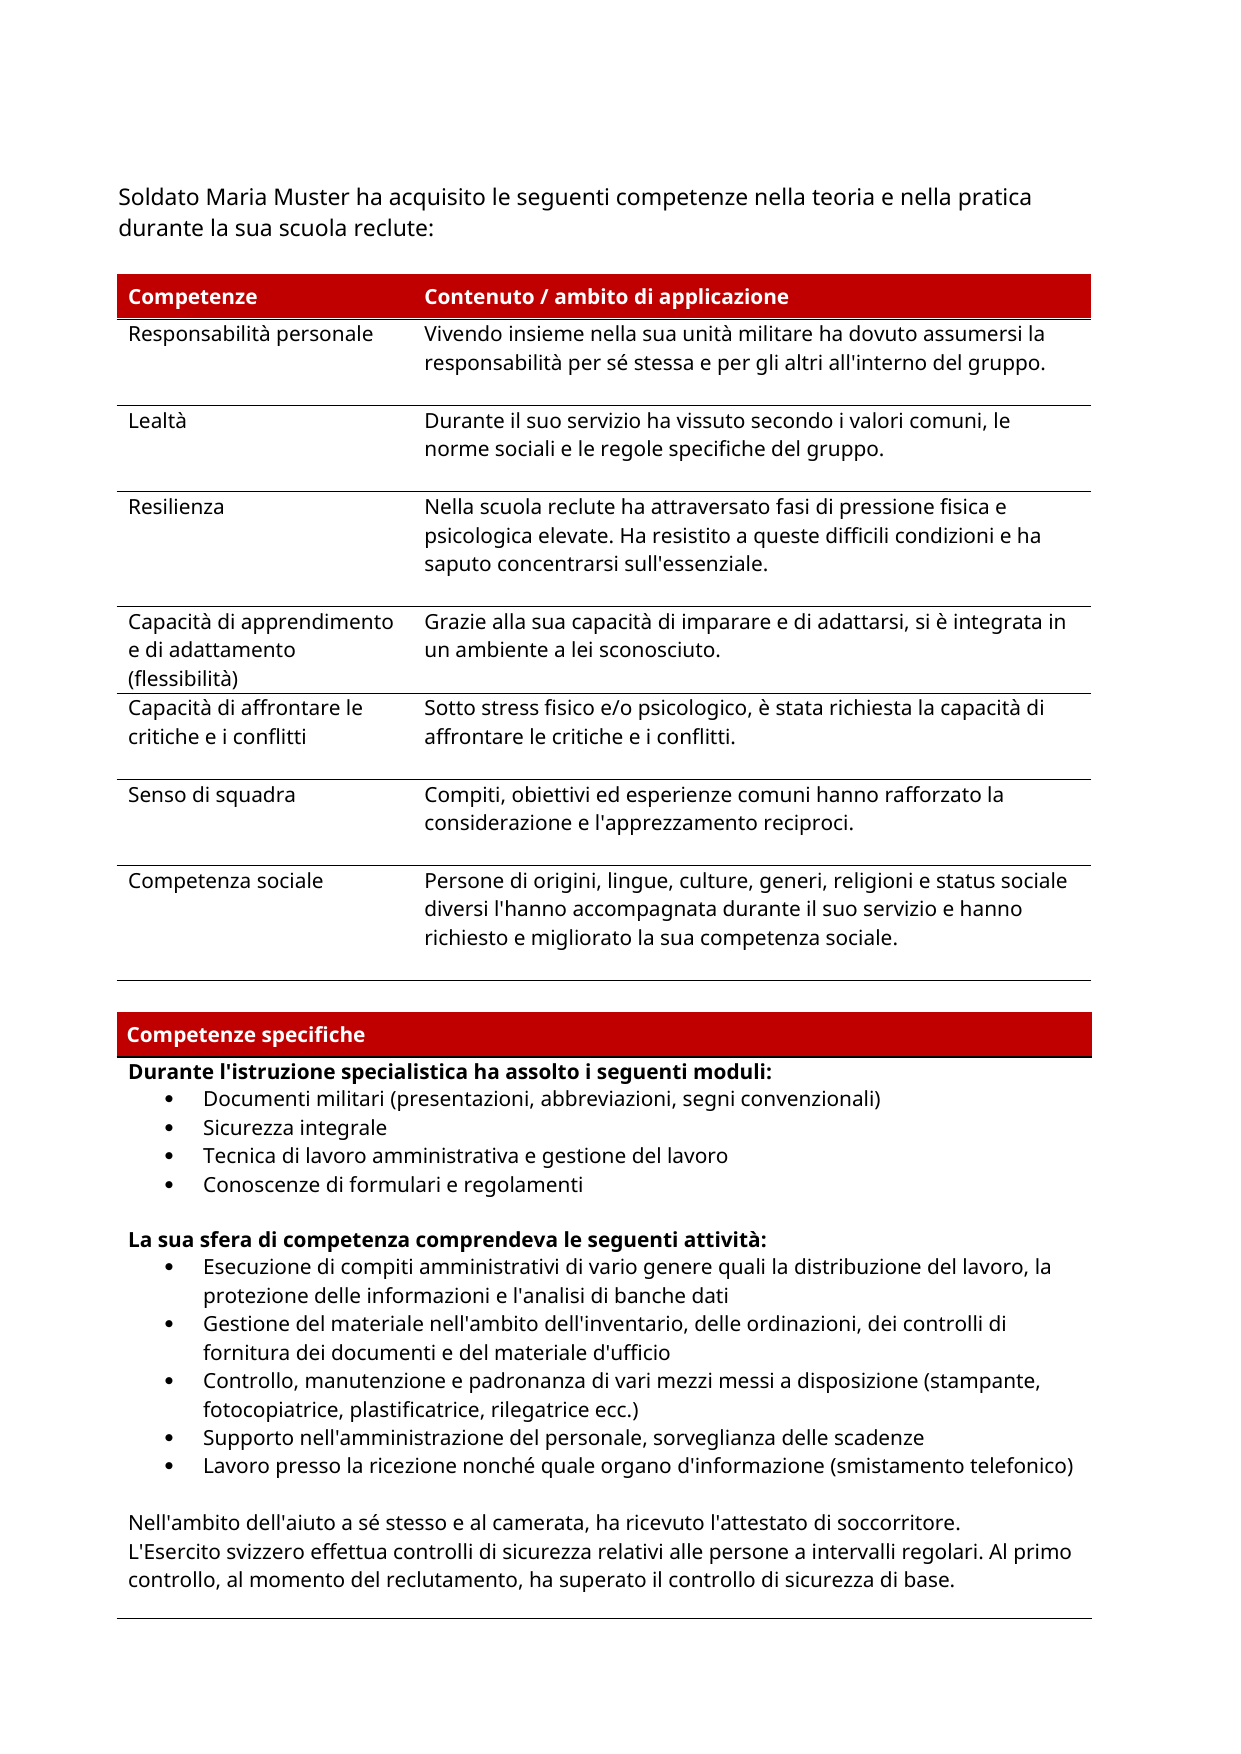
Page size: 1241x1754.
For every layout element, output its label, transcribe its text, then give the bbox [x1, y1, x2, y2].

table_header Competenze [117, 274, 413, 318]
table_cell Resilienza [117, 492, 413, 606]
table_cell Competenza sociale [117, 866, 413, 980]
text Soldato Maria Muster ha acquisito le seguenti competenze nella teoria e nella pratica durante la sua scuola reclute: [118, 181, 1122, 243]
table_cell Persone di origini, lingue, culture, generi, religioni e status sociale diversi l'hanno accompagnata durante il suo servizio e hanno richiesto e migliorato la sua competenza sociale. [413, 866, 1091, 980]
table_cell Vivendo insieme nella sua unità militare ha dovuto assumersi la responsabilità per sé stessa e per gli altri all'interno del gruppo. [413, 320, 1091, 405]
table_header Competenze specifiche [117, 1012, 1092, 1056]
table_cell Nella scuola reclute ha attraversato fasi di pressione fisica e psicologica elevate. Ha resistito a queste difficili condizioni e ha saputo concentrarsi sull'essenziale. [413, 492, 1091, 606]
table_cell Responsabilità personale [117, 320, 413, 405]
table_cell Lealtà [117, 406, 413, 491]
table_header Contenuto / ambito di applicazione [413, 274, 1091, 318]
table_cell Capacità di apprendimento e di adattamento (flessibilità) [117, 607, 413, 692]
table_cell Grazie alla sua capacità di imparare e di adattarsi, si è integrata in un ambiente a lei sconosciuto. [413, 607, 1091, 692]
table_cell Durante l'istruzione specialistica ha assolto i seguenti moduli: Documenti militari (presentazioni, abbreviazioni, segni convenzionali) Sicurezza integrale Tecnica di lavoro amministrativa e gestione del lavoro Conoscenze di formulari e regolamenti La sua sfera di competenza comprendeva le seguenti attività: Esecuzione di compiti amministrativi di vario genere quali la distribuzione del lavoro, la protezione delle informazioni e l'analisi di banche dati Gestione del materiale nell'ambito dell'inventario, delle ordinazioni, dei controlli di fornitura dei documenti e del materiale d'ufficio Controllo, manutenzione e padronanza di vari mezzi messi a disposizione (stampante, fotocopiatrice, plastificatrice, rilegatrice ecc.) Supporto nell'amministrazione del personale, sorveglianza delle scadenze Lavoro presso la ricezione nonché quale organo d'informazione (smistamento telefonico) Nell'ambito dell'aiuto a sé stesso e al camerata, ha ricevuto l'attestato di soccorritore. L'Esercito svizzero effettua controlli di sicurezza relativi alle persone a intervalli regolari. Al primo controllo, al momento del reclutamento, ha superato il controllo di sicurezza di base. [117, 1058, 1092, 1618]
table_cell Durante il suo servizio ha vissuto secondo i valori comuni, le norme sociali e le regole specifiche del gruppo. [413, 406, 1091, 491]
table_cell Senso di squadra [117, 780, 413, 865]
table_cell Compiti, obiettivi ed esperienze comuni hanno rafforzato la considerazione e l'apprezzamento reciproci. [413, 780, 1091, 865]
table_cell Sotto stress fisico e/o psicologico, è stata richiesta la capacità di affrontare le critiche e i conflitti. [413, 694, 1091, 779]
table_cell Capacità di affrontare le critiche e i conflitti [117, 694, 413, 779]
